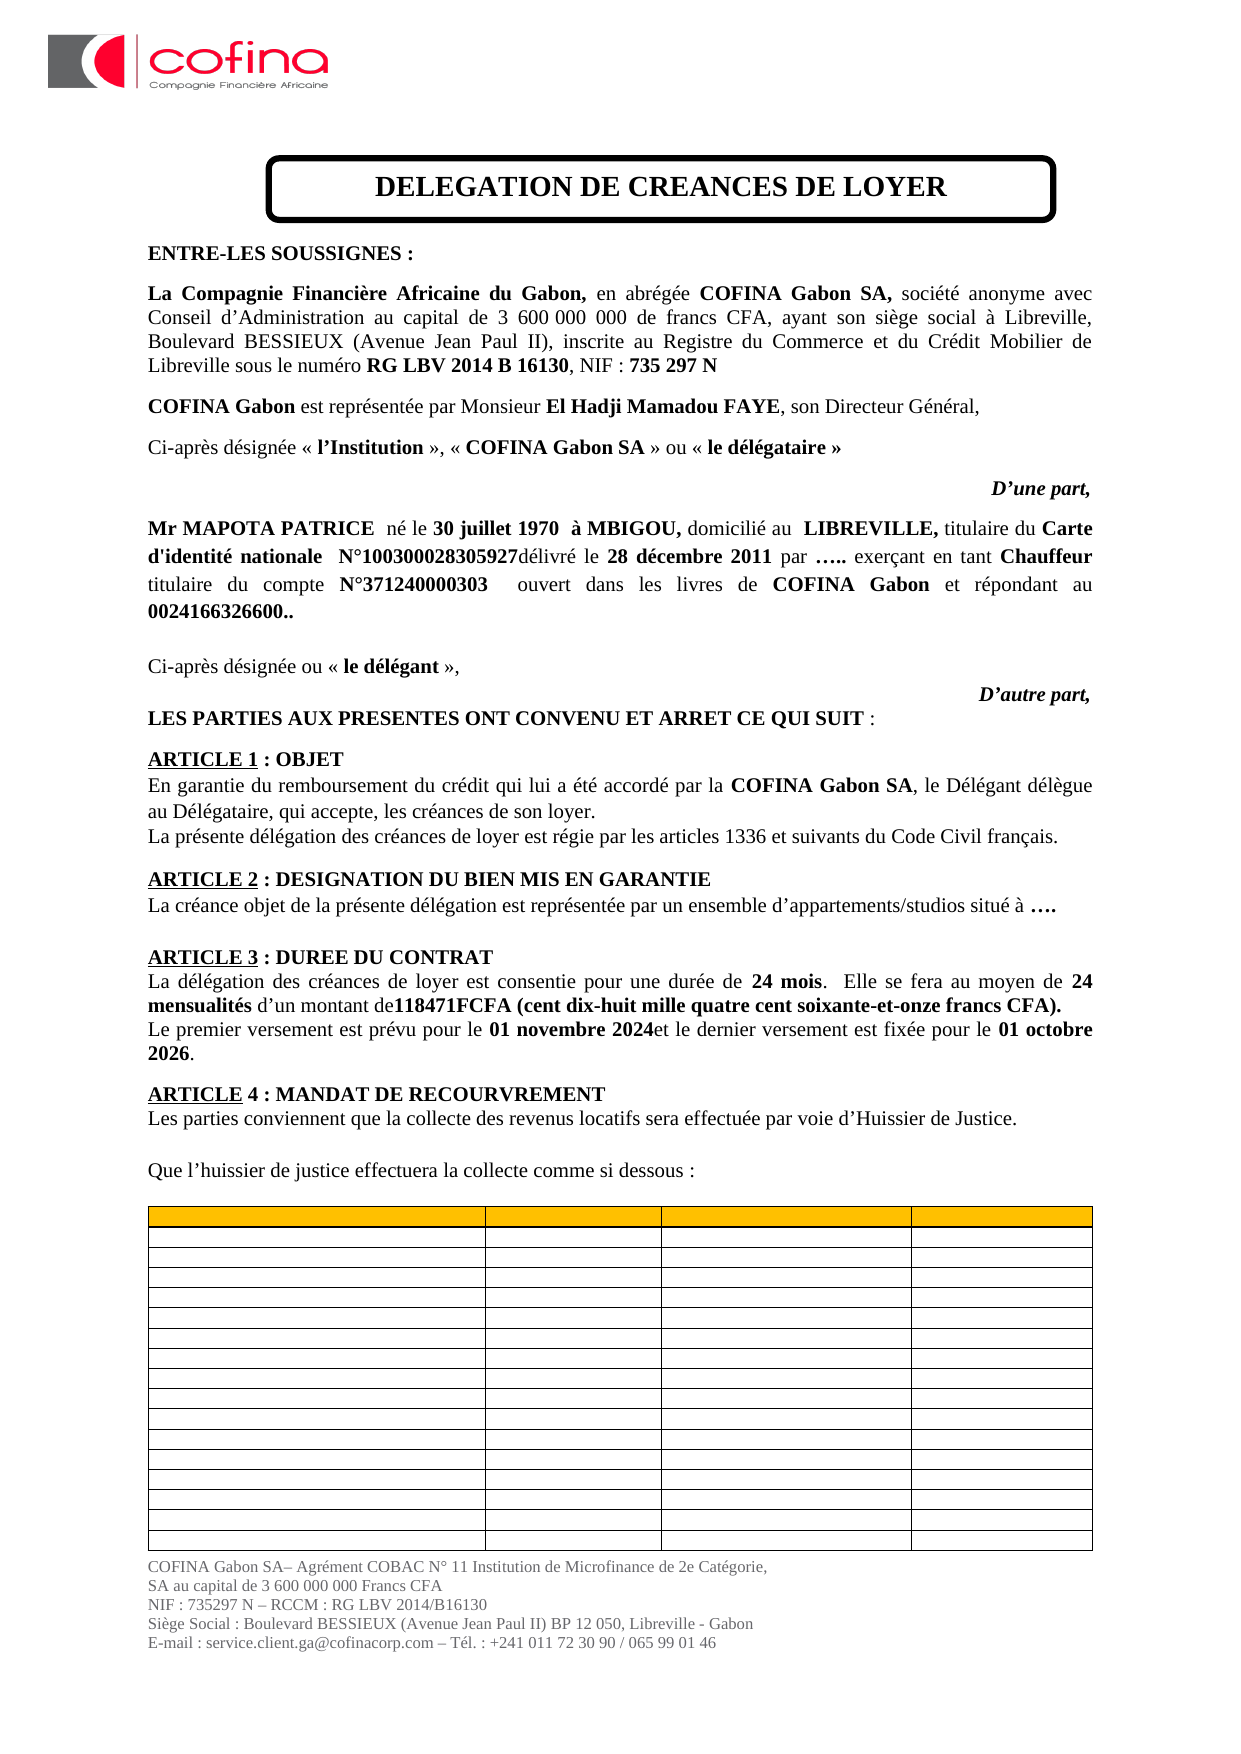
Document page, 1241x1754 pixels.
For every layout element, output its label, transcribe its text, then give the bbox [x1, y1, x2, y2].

table_cell [912, 1490, 1092, 1509]
table_cell [149, 1268, 485, 1287]
text La Compagnie Financière Africaine du Gabon, en abrégée COFINA Gabon SA, société anonyme avec Conseil d’Administration au capital de 3 600 000 000 de francs CFA, ayant son siège social à Libreville, Boulevard BESSIEUX (Avenue Jean Paul II), inscrite au Registre du Commerce et du Crédit Mobilier de Libreville sous le numéro RG LBV 2014 B 16130, NIF : 735 297 N [148, 281, 1093, 377]
table_cell [149, 1228, 485, 1247]
table_cell [912, 1389, 1092, 1408]
table_cell [486, 1510, 661, 1529]
text La présente délégation des créances de loyer est régie par les articles 1336 et suivants du Code Civil français. [148, 824, 1093, 848]
table_cell [662, 1369, 911, 1388]
table_cell [149, 1470, 485, 1489]
table_cell [912, 1510, 1092, 1529]
table_cell [912, 1450, 1092, 1469]
table_cell [912, 1248, 1092, 1267]
table_cell [149, 1349, 485, 1368]
table_cell [149, 1389, 485, 1408]
table_cell [912, 1228, 1092, 1247]
text ARTICLE 1 : OBJET [148, 747, 1093, 771]
table_cell [662, 1510, 911, 1529]
table_cell [486, 1409, 661, 1428]
table_cell [662, 1268, 911, 1287]
table_cell [149, 1490, 485, 1509]
table_cell [149, 1369, 485, 1388]
table_cell [486, 1389, 661, 1408]
table_cell [912, 1430, 1092, 1449]
table_cell [662, 1248, 911, 1267]
table_cell [662, 1409, 911, 1428]
text En garantie du remboursement du crédit qui lui a été accordé par la COFINA Gabon SA, le Délégant délègue au Délégataire, qui accepte, les créances de son loyer. [148, 773, 1093, 823]
text ENTRE-LES SOUSSIGNES : [148, 240, 1093, 264]
picture [13, 17, 361, 107]
text La délégation des créances de loyer est consentie pour une durée de 24 mois. Elle se fera au moyen de 24 mensualités d’un montant de118471 FCFA (cent dix-huit mille quatre cent soixante-et-onze francs CFA). [148, 969, 1093, 1017]
table_cell [662, 1329, 911, 1348]
table_cell [912, 1268, 1092, 1287]
text COFINA Gabon est représentée par Monsieur El Hadji Mamadou FAYE, son Directeur Général, [148, 394, 1093, 418]
table_header [912, 1207, 1092, 1226]
table_header [149, 1207, 485, 1226]
table_cell [149, 1248, 485, 1267]
table_cell [486, 1268, 661, 1287]
table_cell [662, 1308, 911, 1327]
table_cell [912, 1308, 1092, 1327]
table_cell [149, 1450, 485, 1469]
table_cell [912, 1409, 1092, 1428]
table_cell [662, 1288, 911, 1307]
table_cell [912, 1531, 1092, 1550]
table_cell [912, 1349, 1092, 1368]
text ARTICLE 4 : MANDAT DE RECOURVREMENT [148, 1082, 1093, 1106]
table_cell [149, 1329, 485, 1348]
text D’une part, [148, 476, 1093, 499]
table_cell [486, 1248, 661, 1267]
table_cell [149, 1430, 485, 1449]
text Que l’huissier de justice effectuera la collecte comme si dessous : [148, 1158, 1093, 1182]
table_cell [912, 1470, 1092, 1489]
text LES PARTIES AUX PRESENTES ONT CONVENU ET ARRET CE QUI SUIT : [148, 706, 1093, 730]
table_cell [486, 1430, 661, 1449]
table_cell [149, 1510, 485, 1529]
table_cell [149, 1288, 485, 1307]
text D’autre part, [148, 682, 1093, 706]
table_cell [486, 1470, 661, 1489]
table_cell [662, 1490, 911, 1509]
text La créance objet de la présente délégation est représentée par un ensemble d’appartements/studios situé à …. [148, 893, 1093, 917]
text Le premier versement est prévu pour le 01 novembre 2024et le dernier versement est fixée pour le 01 octobre 2026. [148, 1017, 1093, 1065]
table_cell [486, 1349, 661, 1368]
table_cell [662, 1349, 911, 1368]
text Ci-après désignée « l’Institution », « COFINA Gabon SA » ou « le délégataire » [148, 435, 1093, 459]
table_header [662, 1207, 911, 1226]
table_cell [912, 1369, 1092, 1388]
table_cell [662, 1228, 911, 1247]
table_cell [486, 1490, 661, 1509]
table_cell [486, 1288, 661, 1307]
table_cell [912, 1288, 1092, 1307]
table_cell [486, 1329, 661, 1348]
text Mr MAPOTA PATRICE né le 30 juillet 1970 à MBIGOU, domicilié au LIBREVILLE, titulaire du Carte d'identité nationale N°100300028305927 délivré le 28 décembre 2011 par ….. exerçant en tant Chauffeur titulaire du compte N°371240000303 ouvert dans les livres de COFINA Gabon et répondant au 0024166326600.. [148, 516, 1093, 623]
table_cell [149, 1409, 485, 1428]
table_cell [662, 1389, 911, 1408]
text ARTICLE 2 : DESIGNATION DU BIEN MIS EN GARANTIE [148, 867, 1093, 891]
text ARTICLE 3 : DUREE DU CONTRAT [148, 945, 1093, 969]
table_cell [149, 1308, 485, 1327]
table_cell [662, 1531, 911, 1550]
table_cell [486, 1369, 661, 1388]
table_cell [486, 1531, 661, 1550]
table_cell [662, 1430, 911, 1449]
table_cell [486, 1228, 661, 1247]
table_header [486, 1207, 661, 1226]
table_cell [486, 1308, 661, 1327]
table_cell [486, 1450, 661, 1469]
table_cell [149, 1531, 485, 1550]
text Les parties conviennent que la collecte des revenus locatifs sera effectuée par voie d’Huissier de Justice. [148, 1106, 1093, 1130]
table_cell [912, 1329, 1092, 1348]
table_cell [662, 1470, 911, 1489]
text Ci-après désignée ou « le délégant », [148, 654, 1093, 678]
table_cell [662, 1450, 911, 1469]
